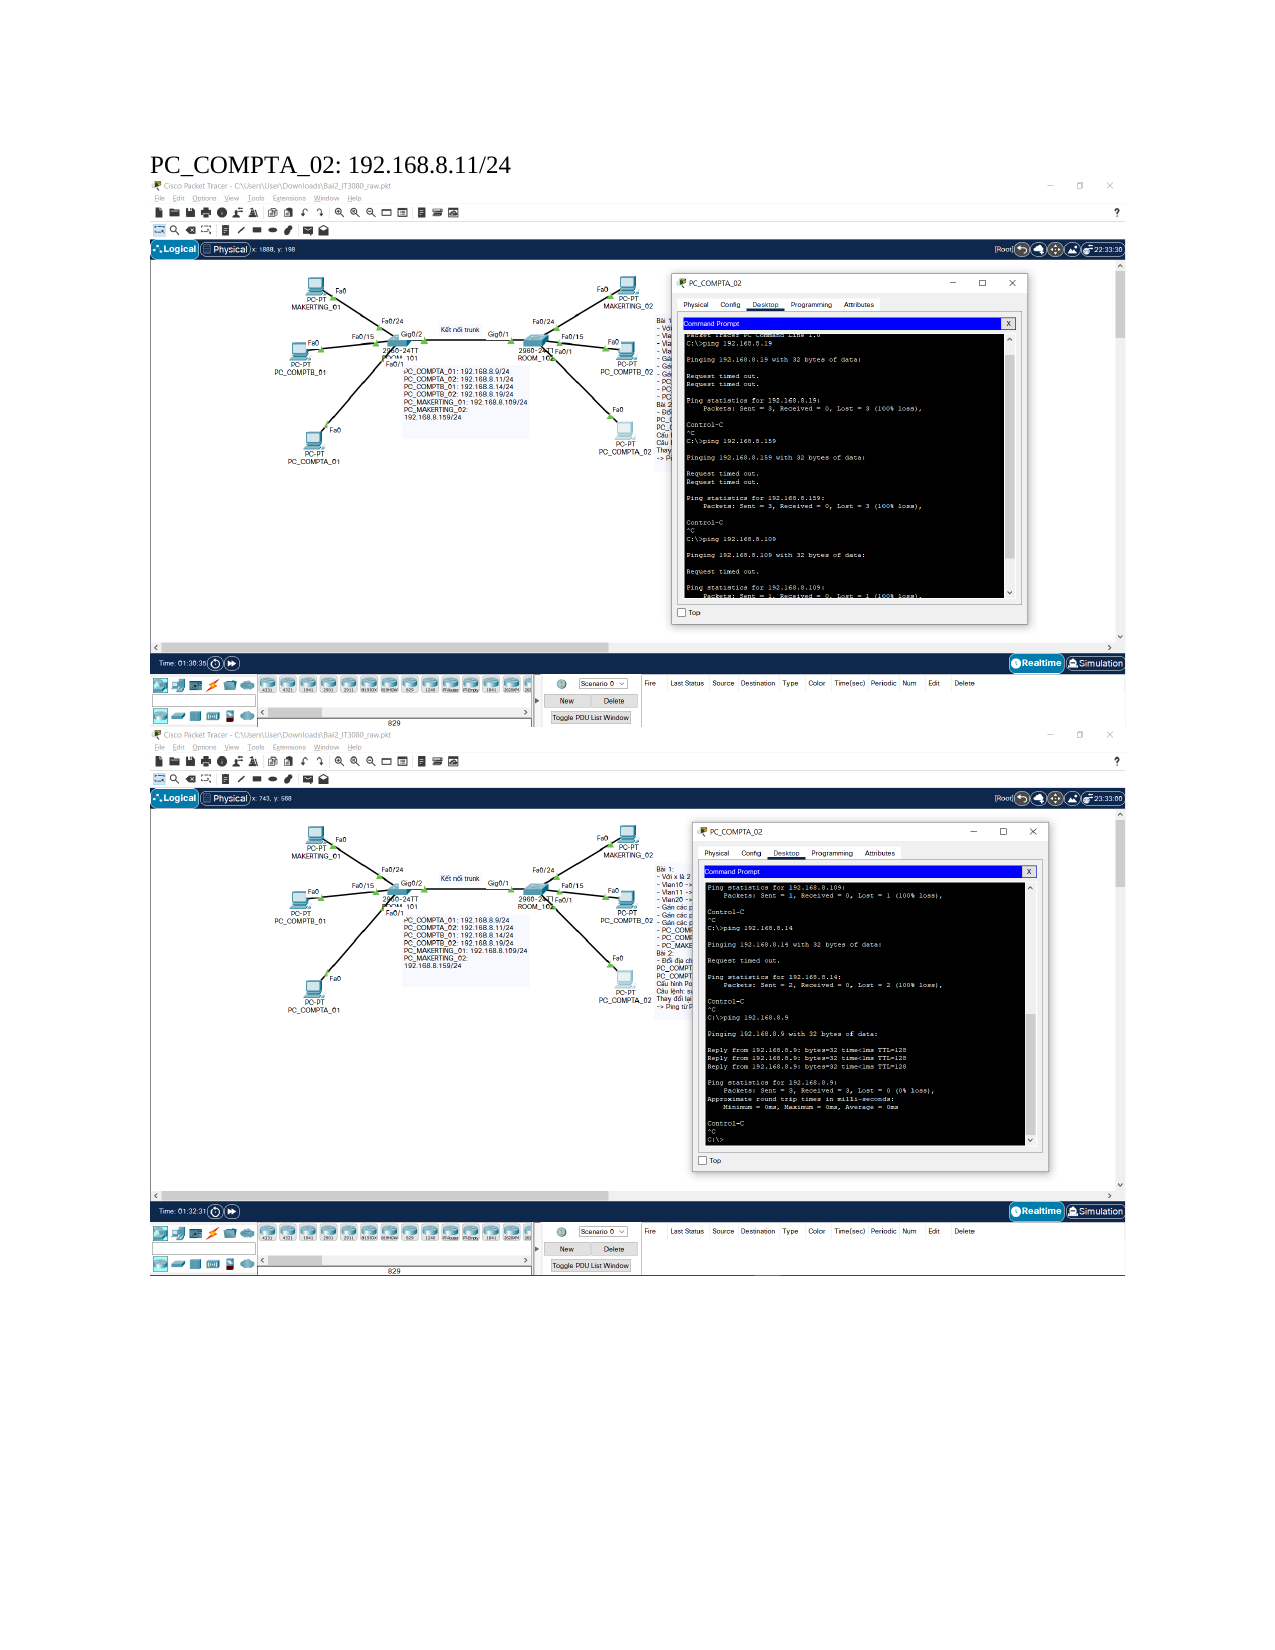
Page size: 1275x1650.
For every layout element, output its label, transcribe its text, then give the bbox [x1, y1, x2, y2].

text PC_COMPTA_02: 192.168.8.11/24 [150, 150, 1125, 178]
picture [150, 178, 1125, 1276]
